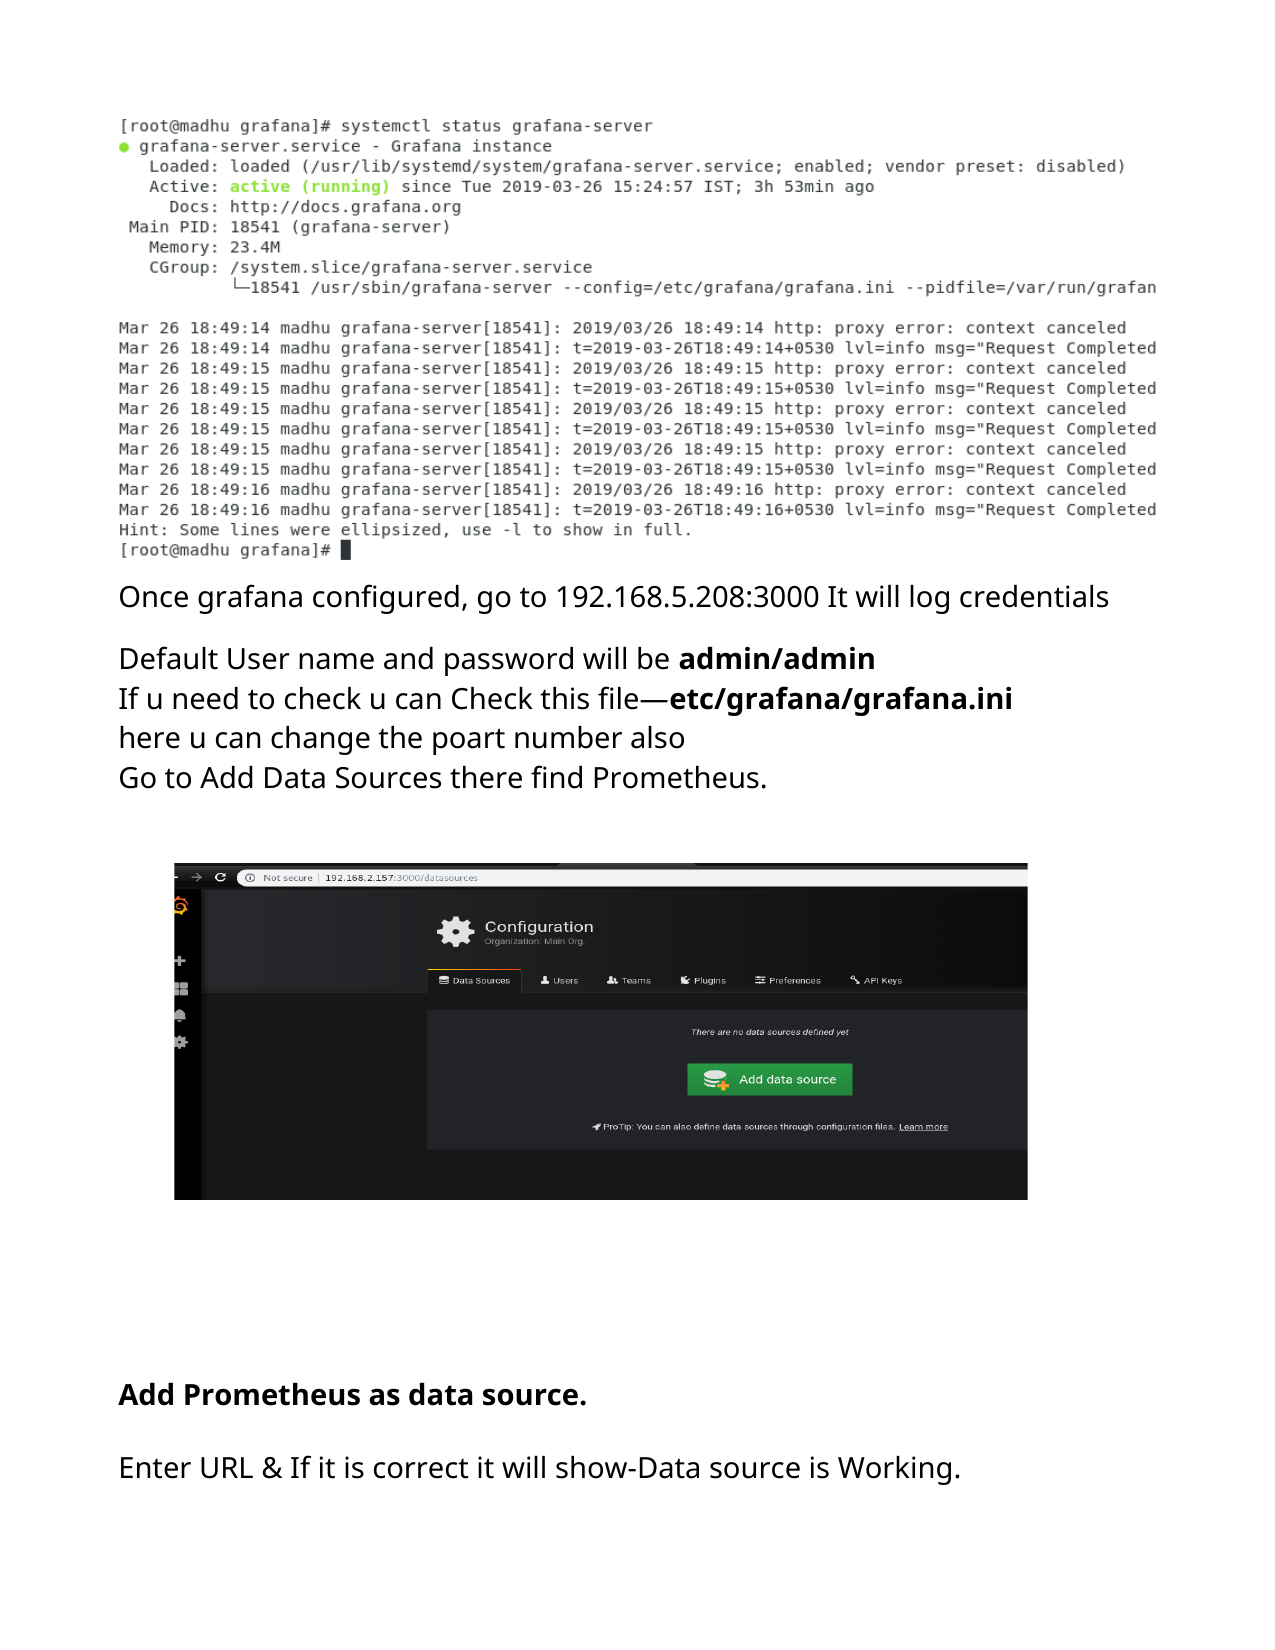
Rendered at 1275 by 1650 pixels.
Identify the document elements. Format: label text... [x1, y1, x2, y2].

picture [118, 118, 1157, 569]
text here u can change the poart number also [118, 718, 1157, 757]
text Default User name and password will be admin/admin [118, 638, 1157, 678]
text Enter URL & If it is correct it will show-Data source is Working. [118, 1447, 1157, 1487]
text Add Prometheus as data source. [118, 1374, 1157, 1413]
text If u need to check u can Check this file—etc/grafana/grafana.ini [118, 678, 1157, 718]
picture [174, 863, 1028, 1200]
text Once grafana configured, go to 192.168.5.208:3000 It will log credentials [118, 569, 1157, 616]
text Go to Add Data Sources there find Prometheus. [118, 757, 1157, 797]
